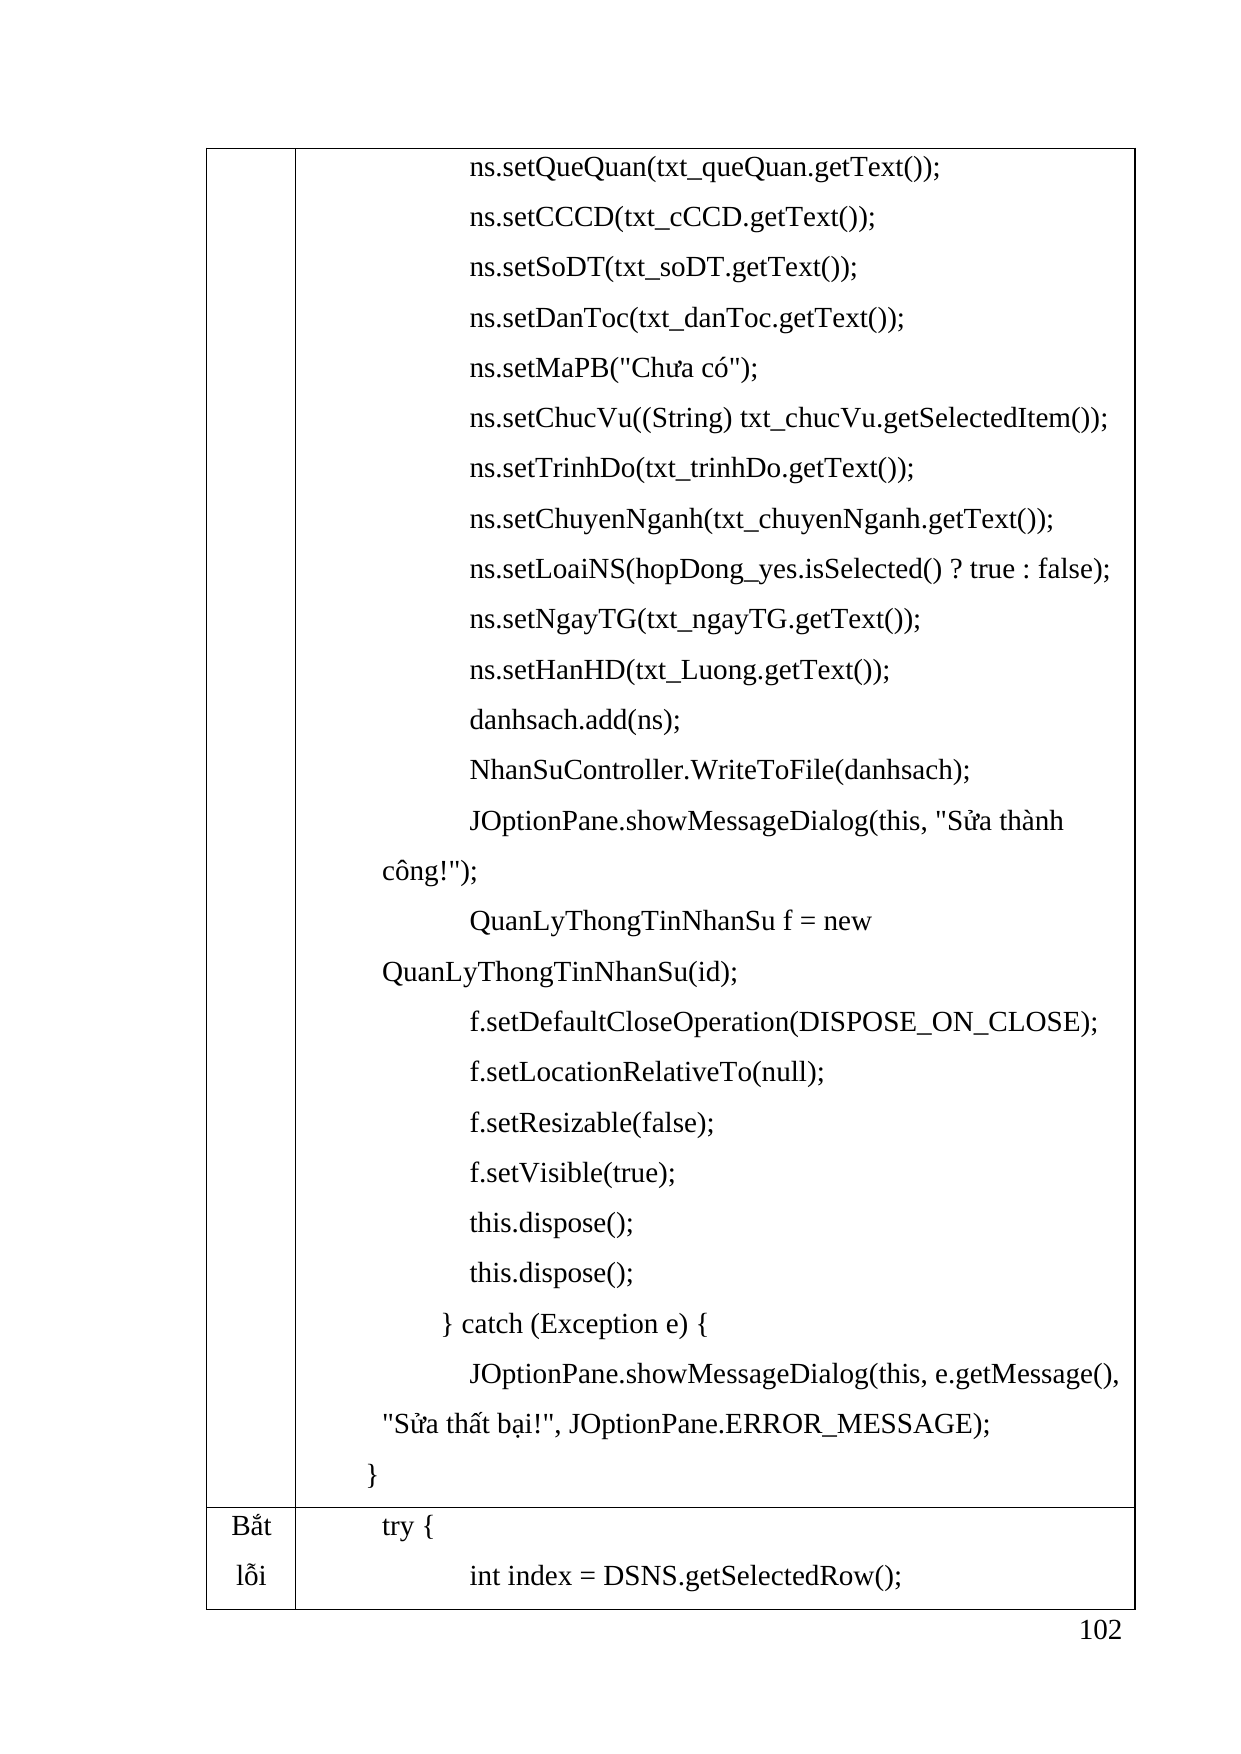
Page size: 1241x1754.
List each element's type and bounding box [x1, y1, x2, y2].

table_cell [296, 1508, 1134, 1609]
table_cell [207, 1508, 295, 1609]
table_cell [296, 149, 1134, 1507]
table_cell [207, 149, 295, 1507]
